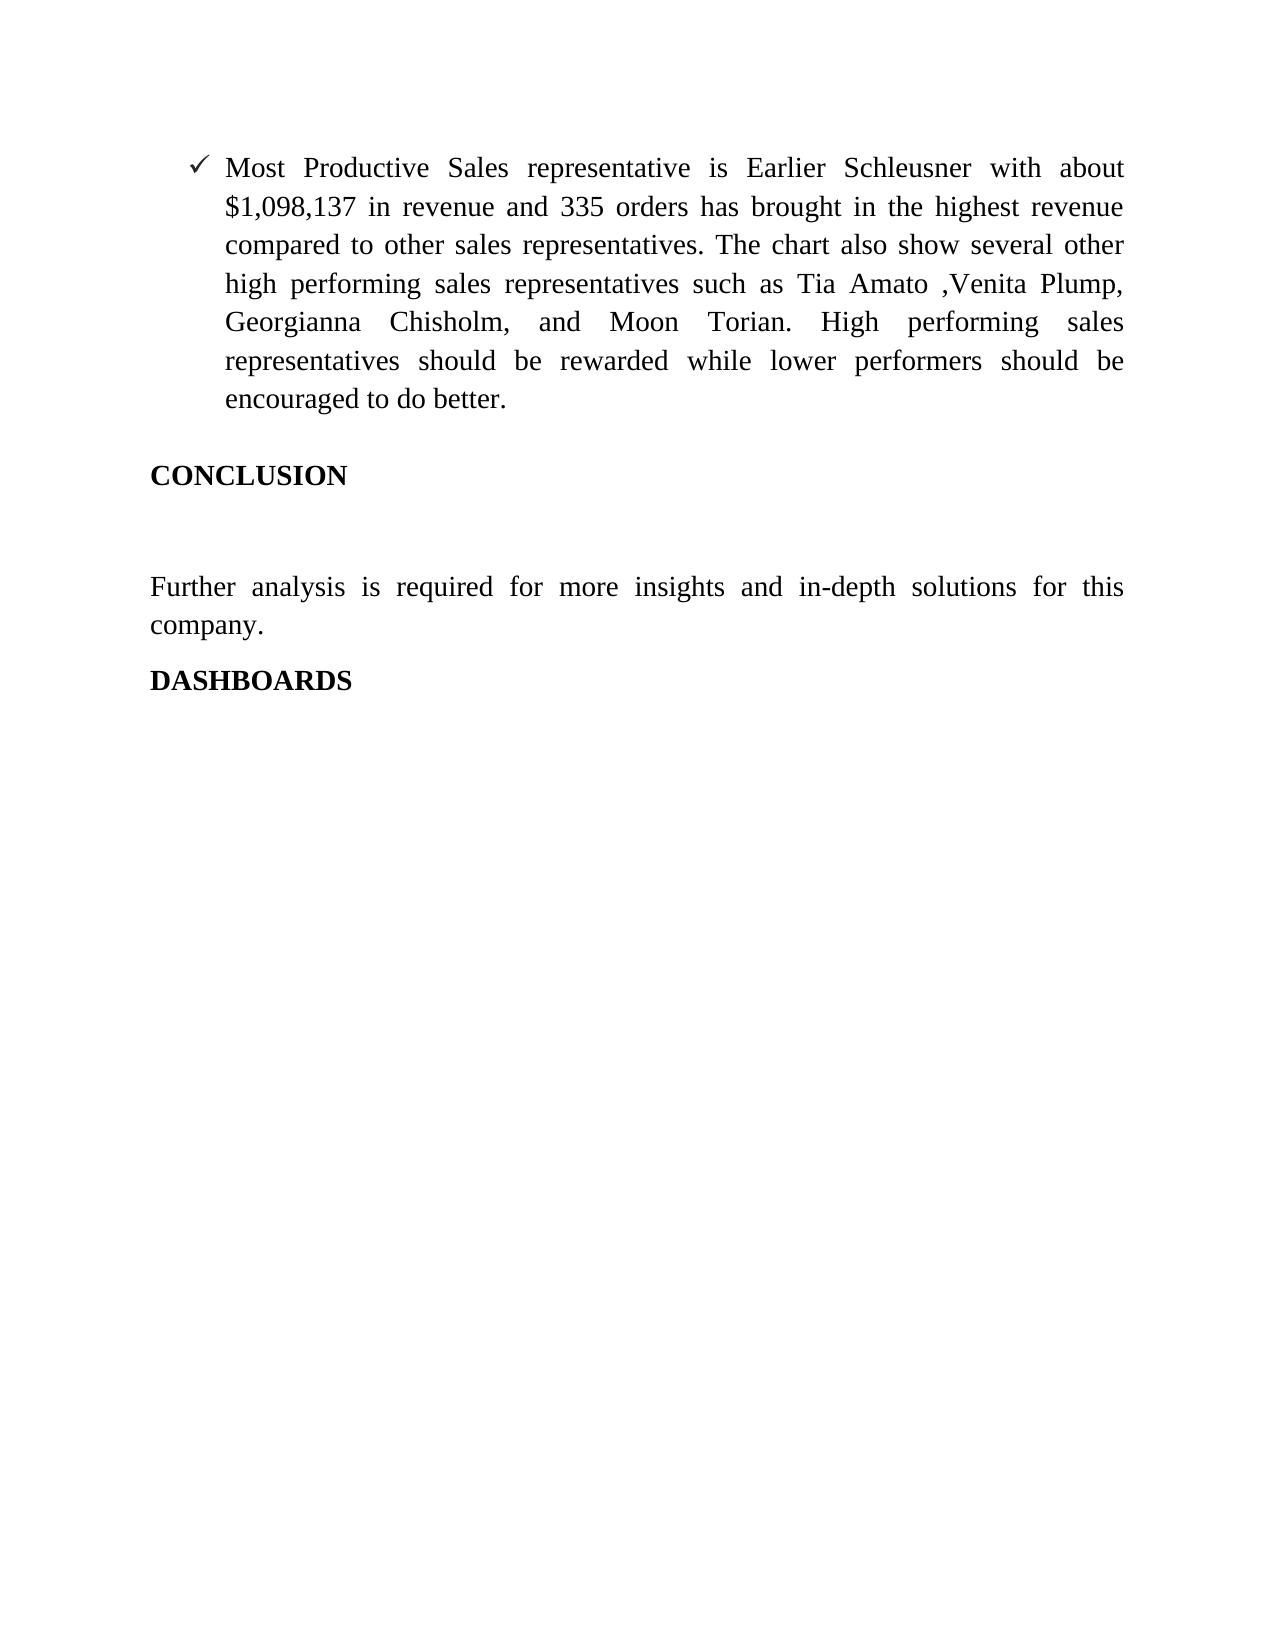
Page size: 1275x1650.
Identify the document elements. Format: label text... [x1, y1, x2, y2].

text CONCLUSION [150, 458, 1125, 492]
text DASHBOARDS [150, 663, 1125, 696]
text Further analysis is required for more insights and in-depth solutions for this company. [150, 569, 1125, 641]
list Most Productive Sales representative is Earlier Schleusner with about $1,098,137 in revenue and 335 orders has brought in the highest revenue compared to other sales representatives. The chart also show several other high performing sales representatives such as Tia Amato ,Venita Plump, Georgianna Chisholm, and Moon Torian. High performing sales representatives should be rewarded while lower performers should be encouraged to do better. [187, 150, 1125, 415]
